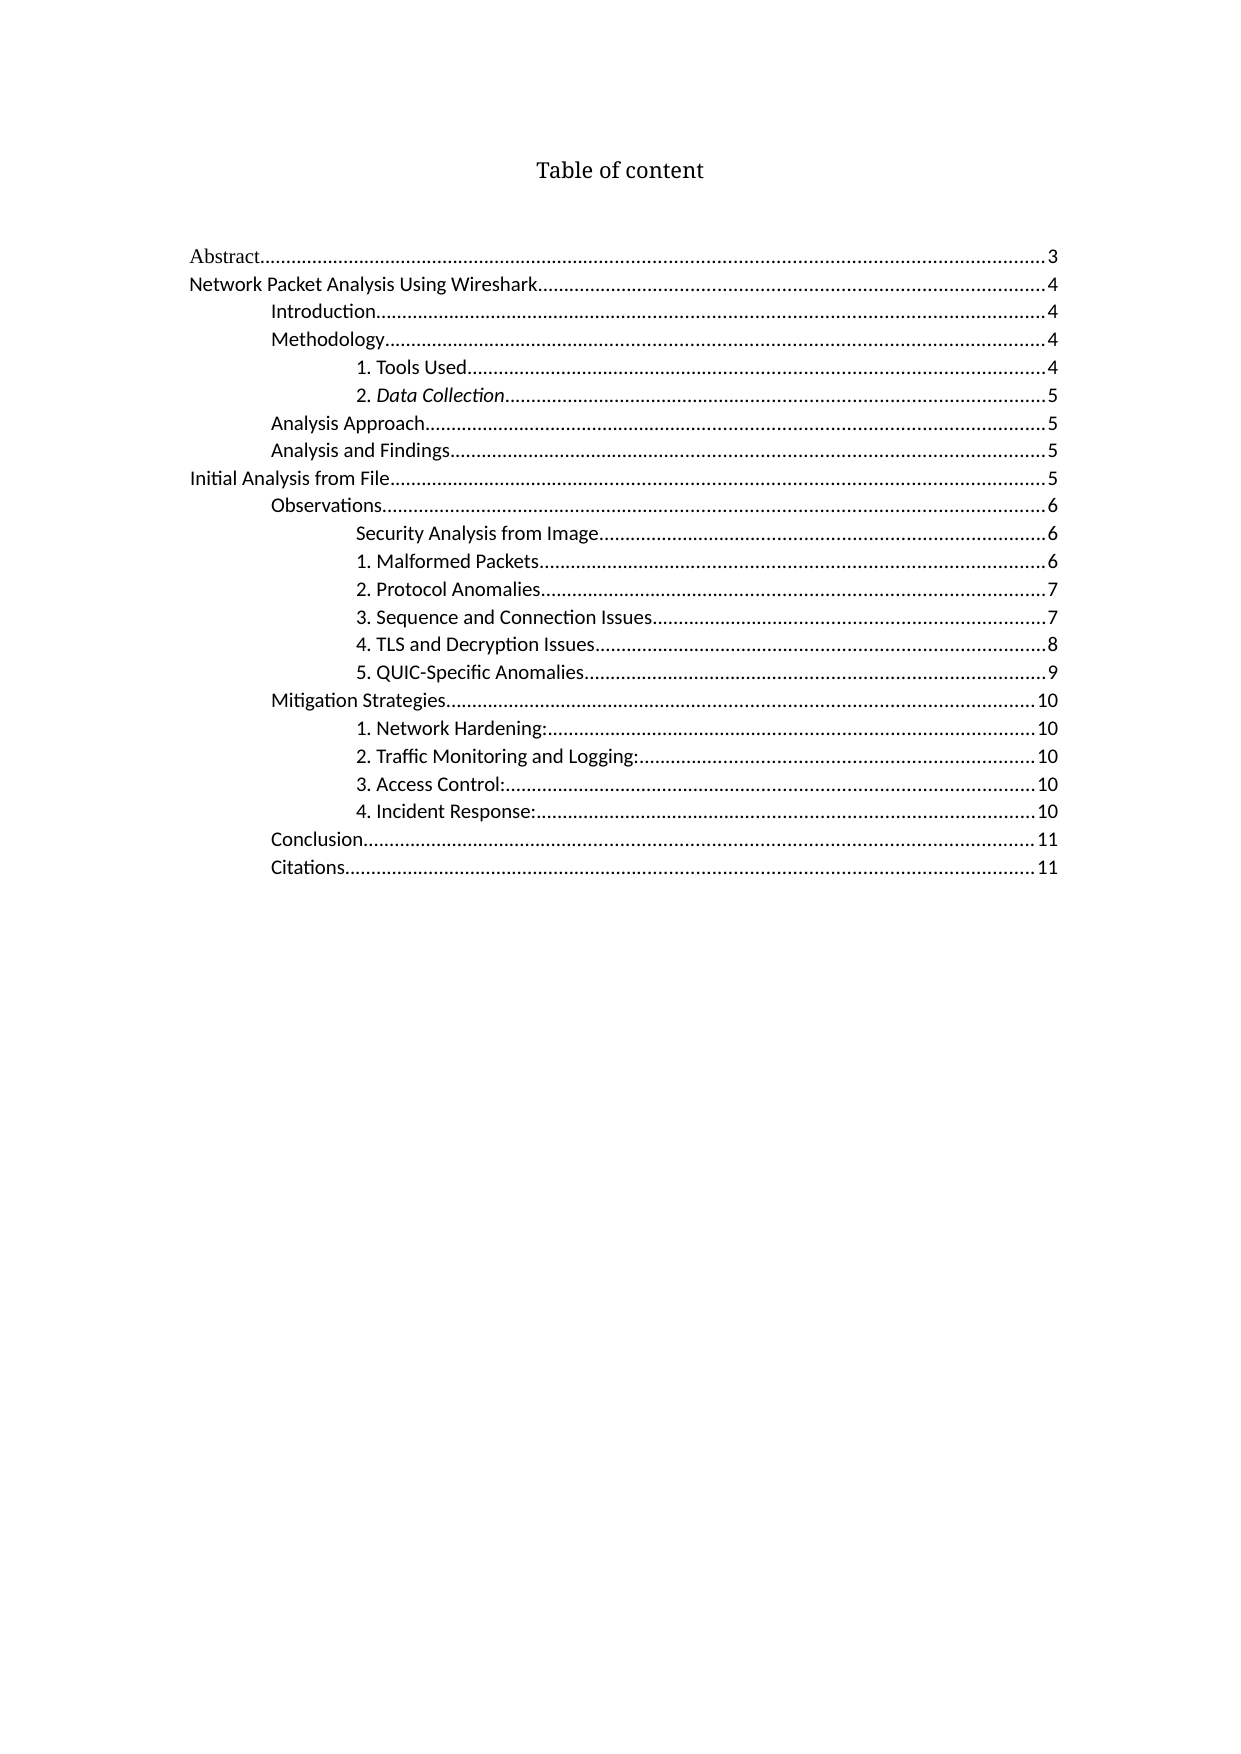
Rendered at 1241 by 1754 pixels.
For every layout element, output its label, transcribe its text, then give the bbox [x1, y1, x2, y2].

text Table of content [187, 154, 1053, 184]
